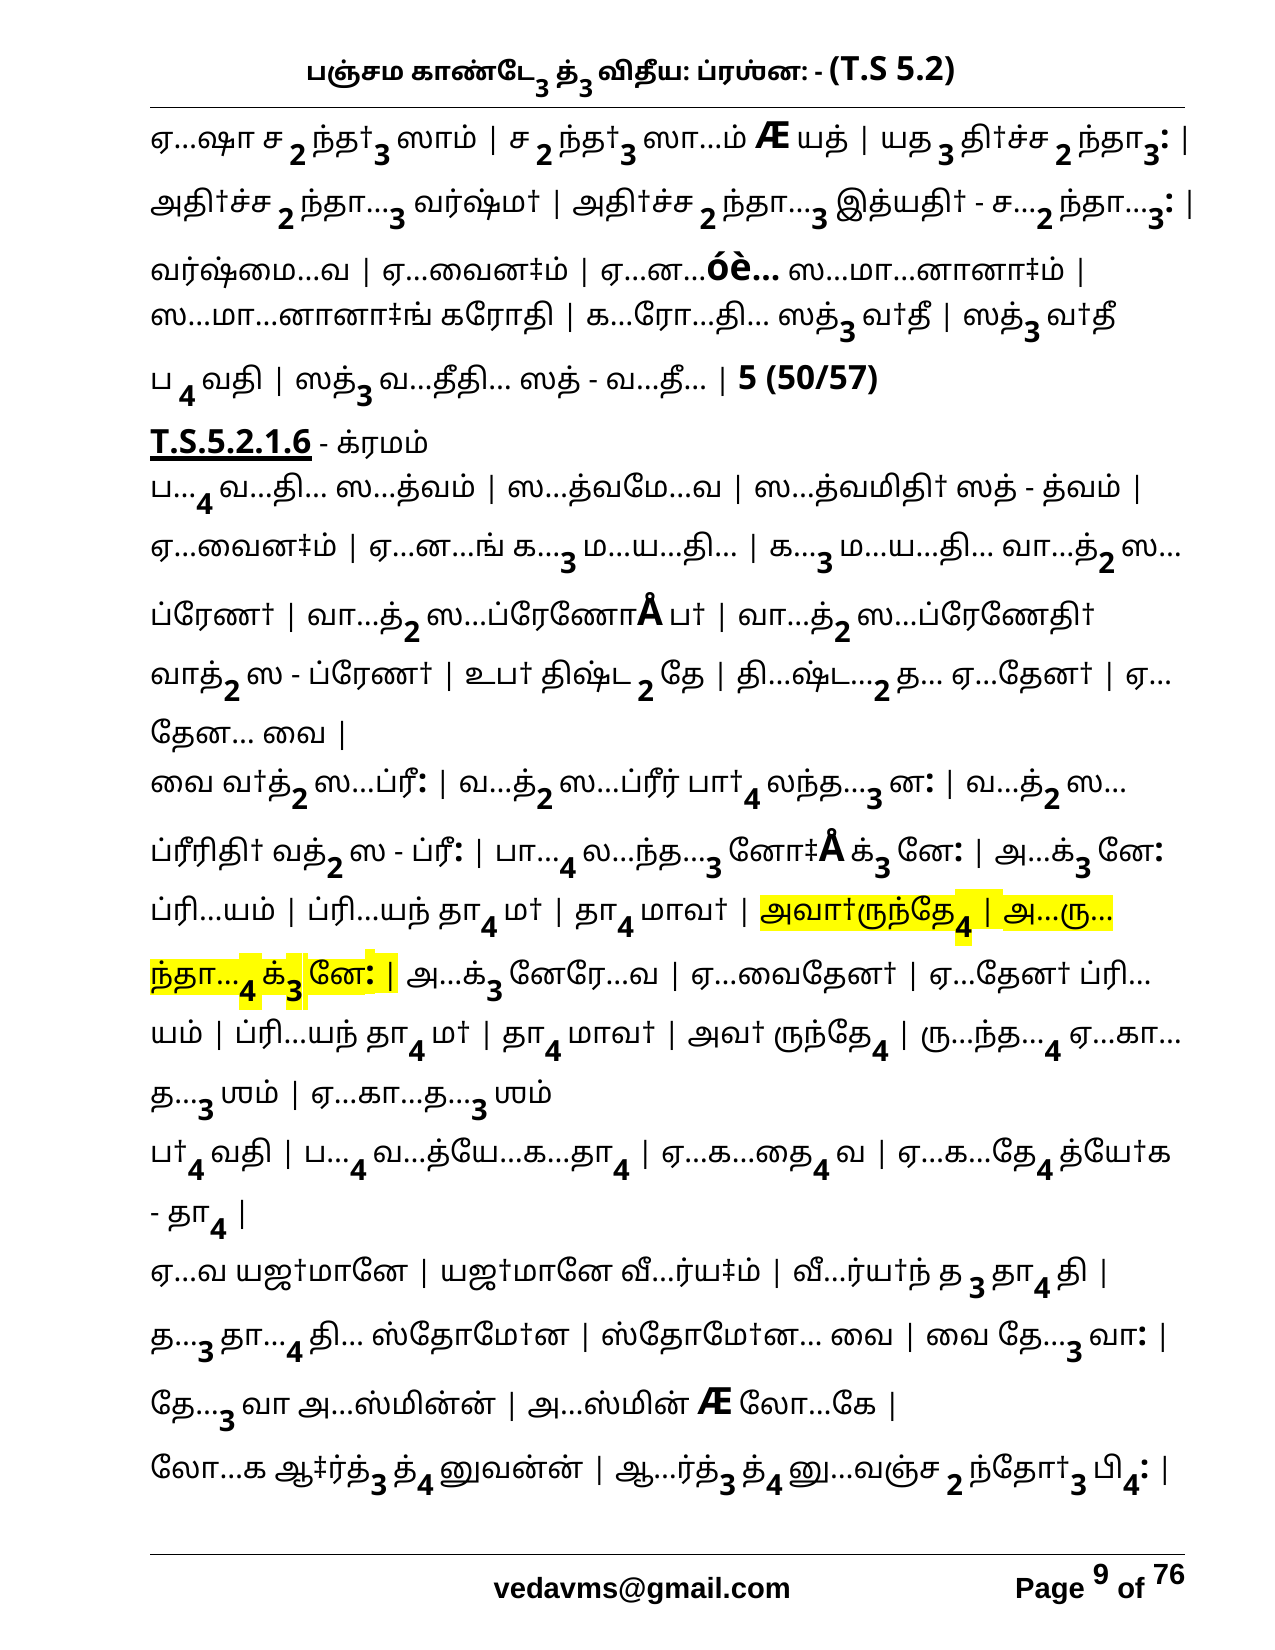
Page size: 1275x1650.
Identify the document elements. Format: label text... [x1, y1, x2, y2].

text T.S.5.2.1.6 - க்ரமம் [150, 418, 1185, 464]
